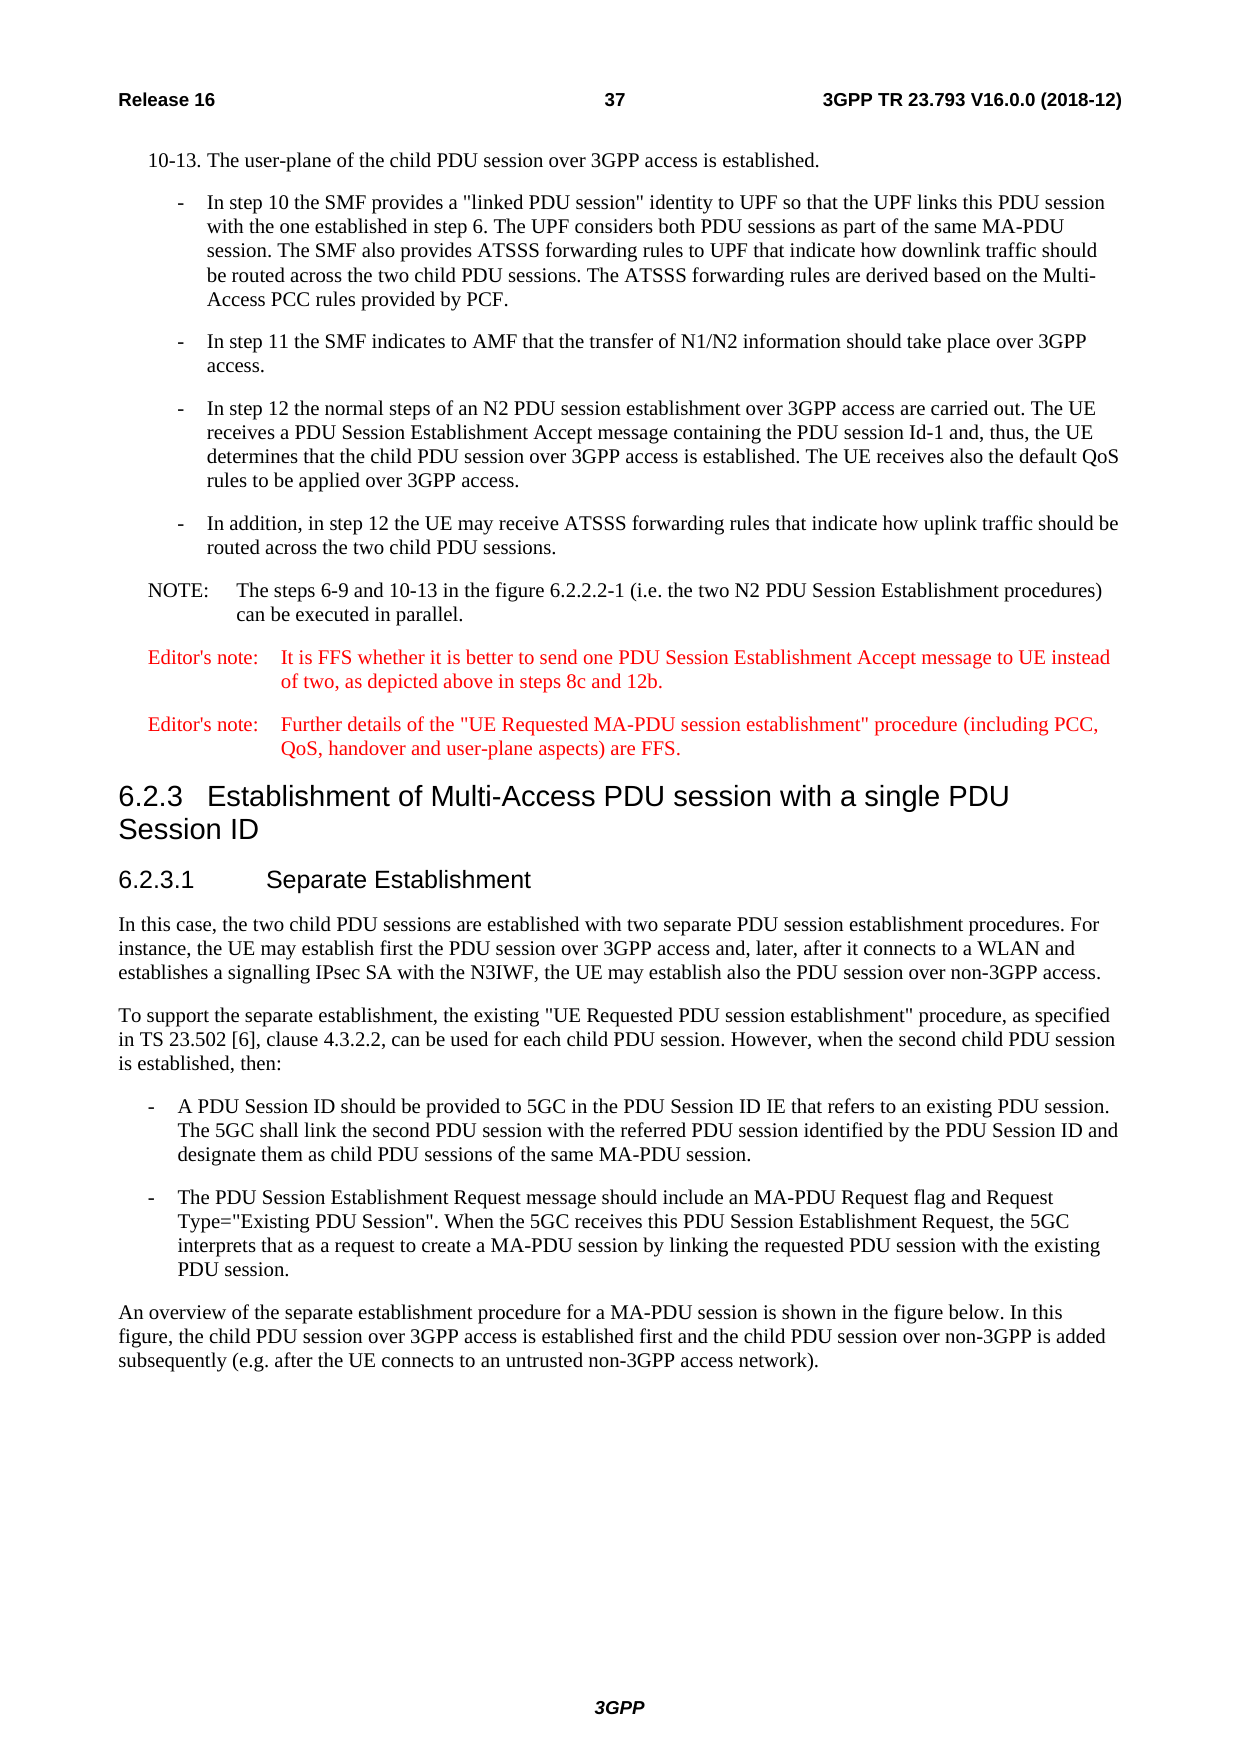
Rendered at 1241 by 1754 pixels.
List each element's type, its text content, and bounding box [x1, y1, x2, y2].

text Editor's note: Further details of the "UE Requested MA-PDU session establishment" procedure (including PCC, QoS, handover and user-plane aspects) are FFS. [148, 712, 1122, 760]
subtitle 6.2.3 Establishment of Multi-Access PDU session with a single PDU Session ID [118, 779, 1122, 846]
text In this case, the two child PDU sessions are established with two separate PDU session establishment procedures. For instance, the UE may establish first the PDU session over 3GPP access and, later, after it connects to a WLAN and establishes a signalling IPsec SA with the N3IWF, the UE may establish also the PDU session over non-3GPP access. [118, 912, 1122, 984]
text - In step 12 the normal steps of an N2 PDU session establishment over 3GPP access are carried out. The UE receives a PDU Session Establishment Accept message containing the PDU session Id-1 and, thus, the UE determines that the child PDU session over 3GPP access is established. The UE receives also the default QoS rules to be applied over 3GPP access. [177, 396, 1122, 492]
text NOTE: The steps 6-9 and 10-13 in the figure 6.2.2.2-1 (i.e. the two N2 PDU Session Establishment procedures) can be executed in parallel. [148, 578, 1122, 626]
text - In step 11 the SMF indicates to AMF that the transfer of N1/N2 information should take place over 3GPP access. [177, 329, 1122, 377]
text - A PDU Session ID should be provided to 5GC in the PDU Session ID IE that refers to an existing PDU session. The 5GC shall link the second PDU session with the referred PDU session identified by the PDU Session ID and designate them as child PDU sessions of the same MA-PDU session. [148, 1094, 1122, 1166]
text Editor's note: It is FFS whether it is better to send one PDU Session Establishment Accept message to UE instead of two, as depicted above in steps 8c and 12b. [148, 645, 1122, 693]
text - In addition, in step 12 the UE may receive ATSSS forwarding rules that indicate how uplink traffic should be routed across the two child PDU sessions. [177, 511, 1122, 559]
subtitle 6.2.3.1 Separate Establishment [118, 864, 1122, 893]
text - In step 10 the SMF provides a "linked PDU session" identity to UPF so that the UPF links this PDU session with the one established in step 6. The UPF considers both PDU sessions as part of the same MA-PDU session. The SMF also provides ATSSS forwarding rules to UPF that indicate how downlink traffic should be routed across the two child PDU sessions. The ATSSS forwarding rules are derived based on the Multi-Access PCC rules provided by PCF. [177, 190, 1122, 311]
text 10-13. The user-plane of the child PDU session over 3GPP access is established. [148, 147, 1122, 172]
text An overview of the separate establishment procedure for a MA-PDU session is shown in the figure below. In this figure, the child PDU session over 3GPP access is established first and the child PDU session over non-3GPP is added subsequently (e.g. after the UE connects to an untrusted non-3GPP access network). [118, 1300, 1122, 1372]
text To support the separate establishment, the existing "UE Requested PDU session establishment" procedure, as specified in TS 23.502 [6], clause 4.3.2.2, can be used for each child PDU session. However, when the second child PDU session is established, then: [118, 1003, 1122, 1075]
text - The PDU Session Establishment Request message should include an MA-PDU Request flag and Request Type="Existing PDU Session". When the 5GC receives this PDU Session Establishment Request, the 5GC interprets that as a request to create a MA-PDU session by linking the requested PDU session with the existing PDU session. [148, 1185, 1122, 1281]
